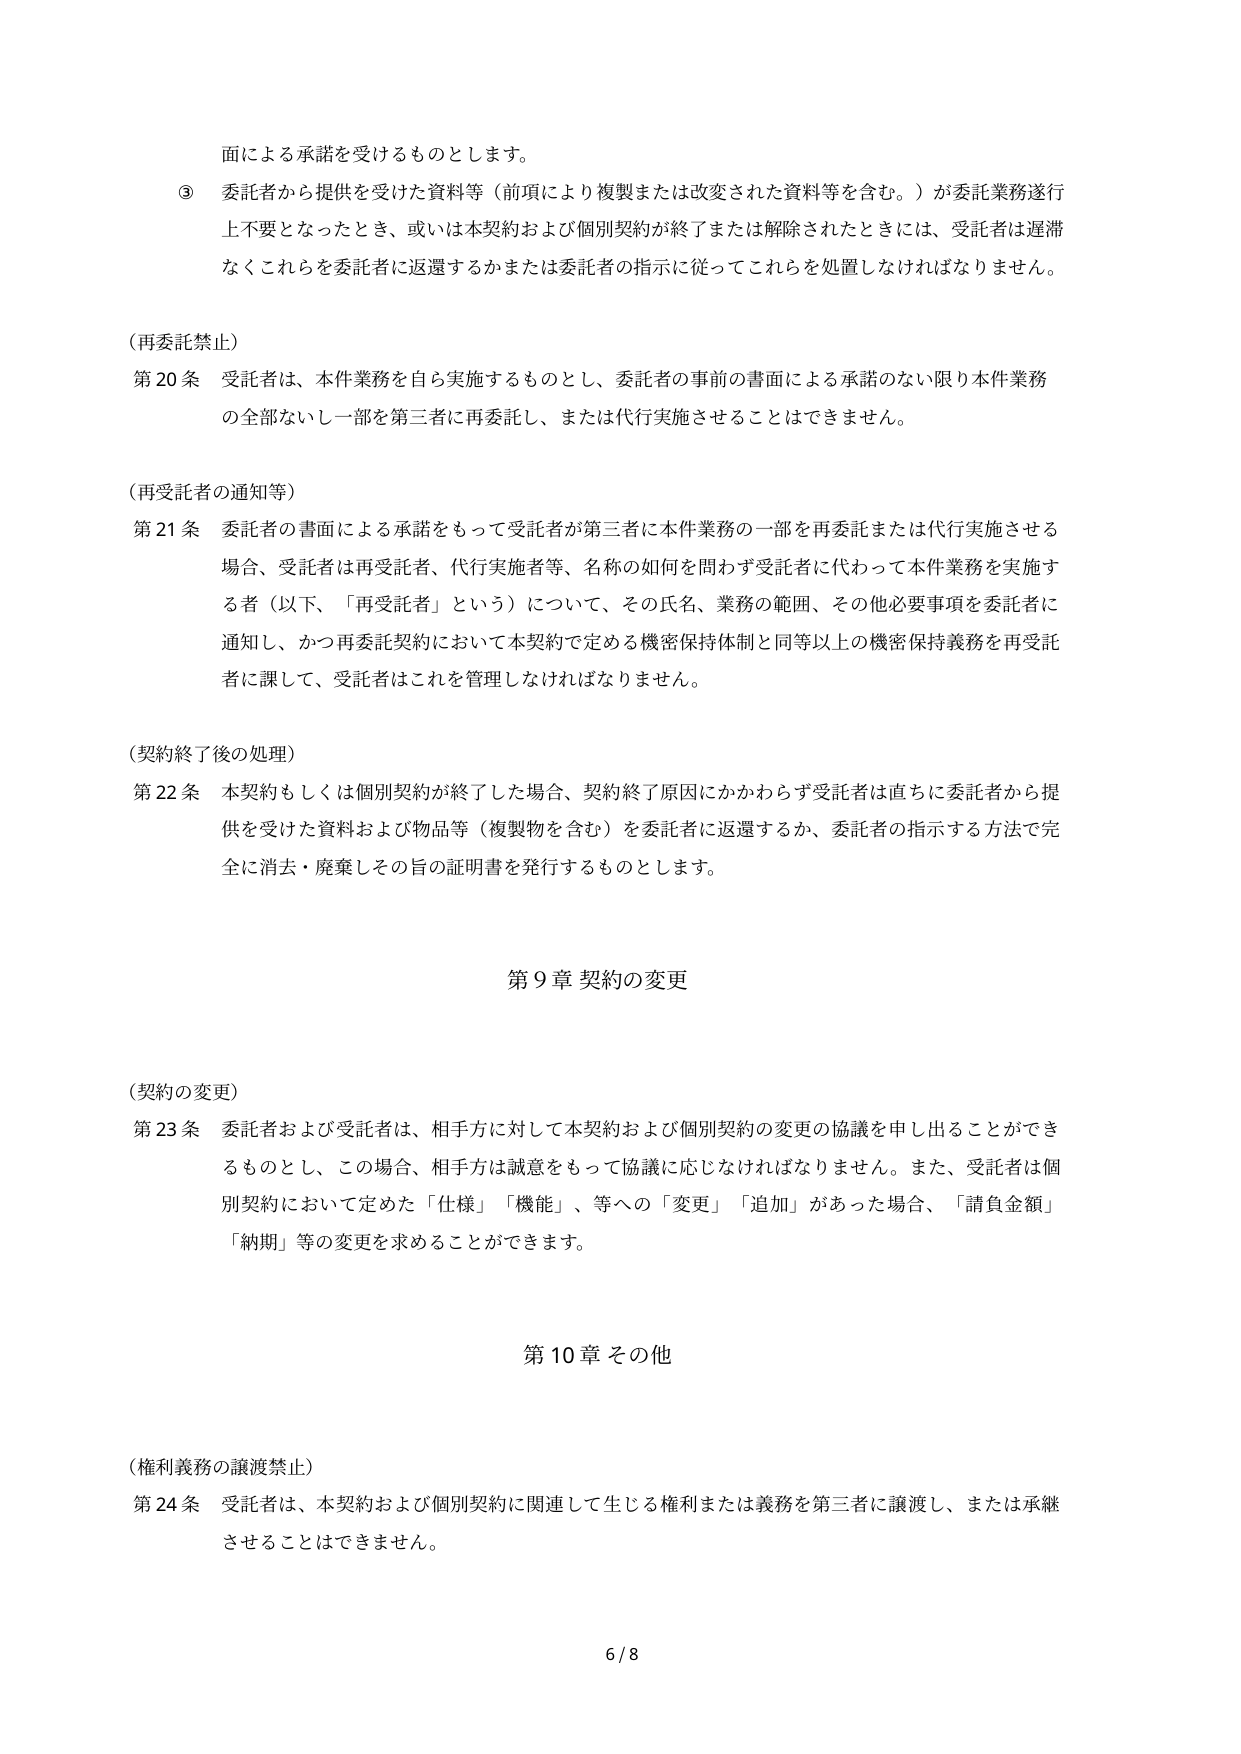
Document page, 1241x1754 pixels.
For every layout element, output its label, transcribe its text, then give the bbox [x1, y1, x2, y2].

list 第24条 受託者は、本契約および個別契約に関連して生じる権利または義務を第三者に譲渡し、または承継させることはできません。 [133, 1485, 1063, 1560]
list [177, 135, 1063, 172]
text （契約の変更） [118, 1072, 1063, 1110]
list 第20条 受託者は、本件業務を自ら実施するものとし、委託者の事前の書面による承諾のない限り本件業務の全部ないし一部を第三者に再委託し、または代行実施させることはできません。 [133, 360, 1063, 435]
list 第23条 委託者および受託者は、相手方に対して本契約および個別契約の変更の協議を申し出ることができるものとし、この場合、相手方は誠意をもって協議に応じなければなりません。また、受託者は個別契約において定めた「仕様」「機能」、等への「変更」「追加」があった場合、「請負金額」「納期」等の変更を求めることができます。 [133, 1110, 1063, 1260]
text （契約終了後の処理） [118, 735, 1063, 772]
text （再委託禁止） [118, 322, 1063, 360]
text （再受託者の通知等） [118, 472, 1063, 510]
list 第21条 委託者の書面による承諾をもって受託者が第三者に本件業務の一部を再委託または代行実施させる場合、受託者は再受託者、代行実施者等、名称の如何を問わず受託者に代わって本件業務を実施する者（以下、「再受託者」という）について、その氏名、業務の範囲、その他必要事項を委託者に通知し、かつ再委託契約において本契約で定める機密保持体制と同等以上の機密保持義務を再受託者に課して、受託者はこれを管理しなければなりません。 [133, 510, 1063, 697]
list 委託者から提供を受けた資料等（前項により複製または改変された資料等を含む。）が委託業務遂行上不要となったとき、或いは本契約および個別契約が終了または解除されたときには、受託者は遅滞なくこれらを委託者に返還するかまたは委託者の指示に従ってこれらを処置しなければなりません。 [177, 172, 1078, 285]
text 第９章 契約の変更 [133, 960, 1063, 997]
text （権利義務の譲渡禁止） [118, 1447, 1063, 1485]
list 第22条 本契約もしくは個別契約が終了した場合、契約終了原因にかかわらず受託者は直ちに委託者から提供を受けた資料および物品等（複製物を含む）を委託者に返還するか、委託者の指示する方法で完全に消去・廃棄しその旨の証明書を発行するものとします。 [133, 772, 1063, 885]
text 第10章 その他 [133, 1335, 1063, 1372]
